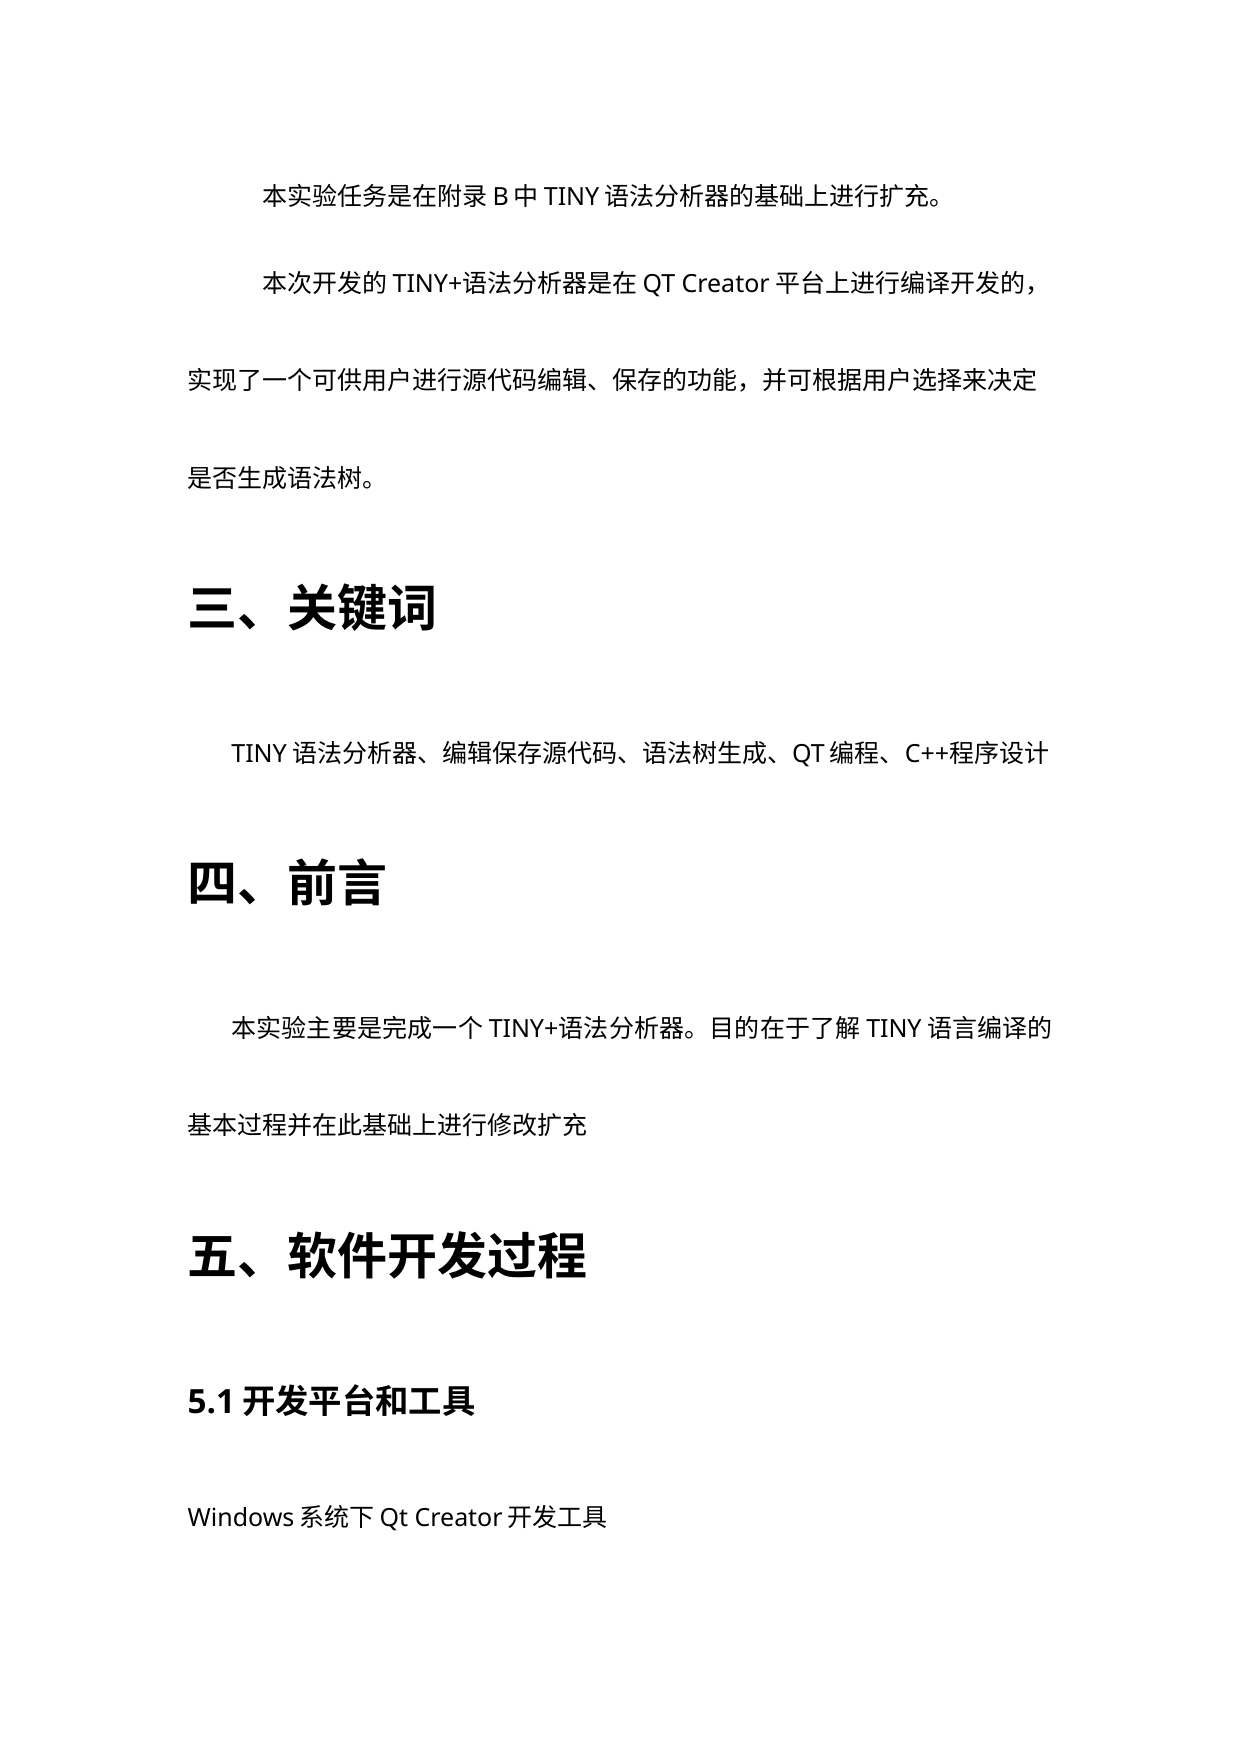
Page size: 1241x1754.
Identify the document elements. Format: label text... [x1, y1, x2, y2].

text 本次开发的TINY+语法分析器是在QT Creator平台上进行编译开发的，实现了一个可供用户进行源代码编辑、保存的功能，并可根据用户选择来决定是否生成语法树。 [187, 249, 1053, 509]
subtitle 5.1开发平台和工具 [187, 1367, 1053, 1432]
subtitle 三、关键词 [187, 556, 1053, 653]
subtitle 四、前言 [187, 831, 1053, 929]
text 本实验主要是完成一个TINY+语法分析器。目的在于了解TINY语言编译的基本过程并在此基础上进行修改扩充 [187, 994, 1053, 1156]
text TINY语法分析器、编辑保存源代码、语法树生成、QT编程、C++程序设计 [187, 719, 1053, 784]
text 本实验任务是在附录B中TINY语法分析器的基础上进行扩充。 [187, 162, 1053, 227]
text Windows系统下Qt Creator开发工具 [187, 1483, 1053, 1548]
subtitle 五、软件开发过程 [187, 1204, 1053, 1301]
